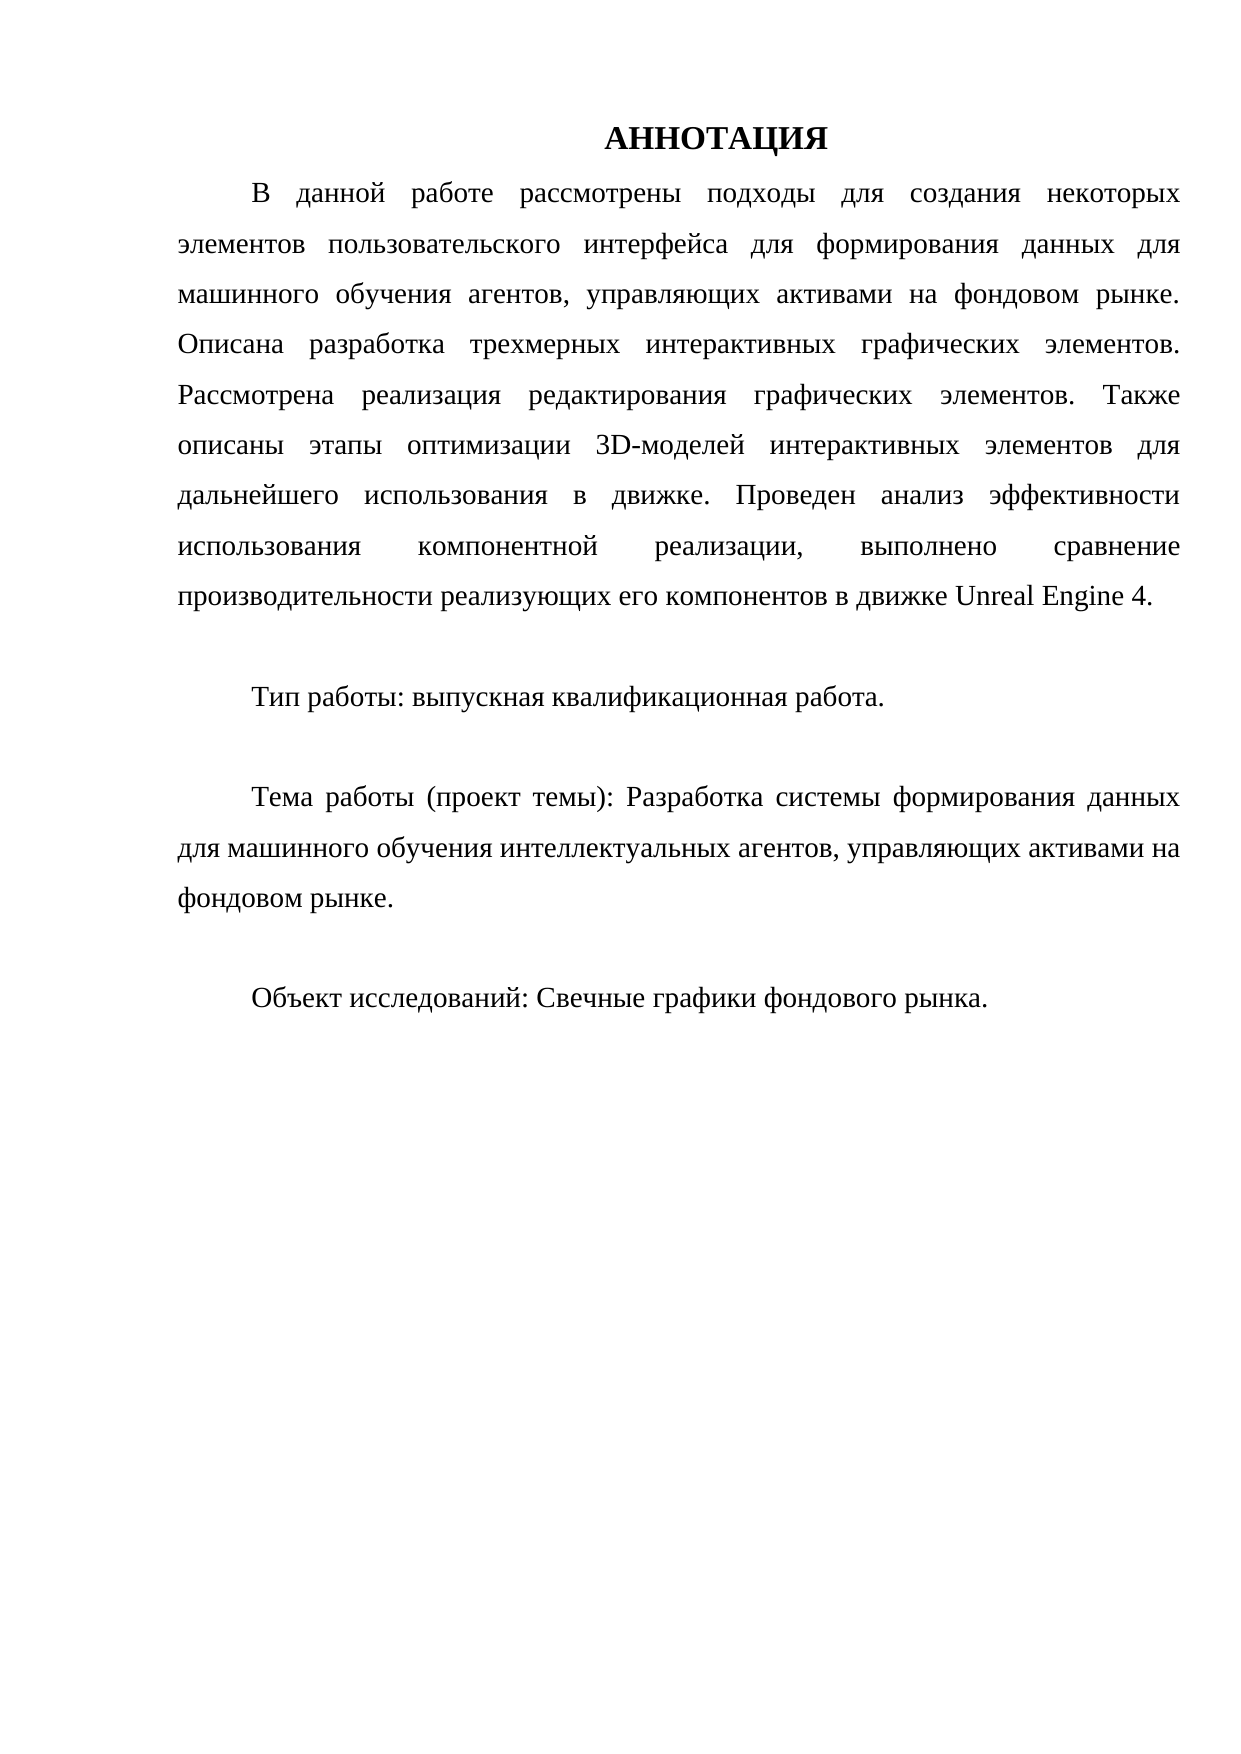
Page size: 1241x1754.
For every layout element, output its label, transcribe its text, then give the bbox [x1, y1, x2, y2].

text Тема работы (проект темы): Разработка системы формирования данных для машинного обучения интеллектуальных агентов, управляющих активами на фондовом рынке. [177, 779, 1181, 913]
text АННОТАЦИЯ [177, 118, 1181, 156]
text Тип работы: выпускная квалификационная работа. [177, 679, 1181, 712]
text Объект исследований: Свечные графики фондового рынка. [177, 981, 1181, 1014]
text В данной работе рассмотрены подходы для создания некоторых элементов пользовательского интерфейса для формирования данных для машинного обучения агентов, управляющих активами на фондовом рынке. Описана разработка трехмерных интерактивных графических элементов. Рассмотрена реализация редактирования графических элементов. Также описаны этапы оптимизации 3D-моделей интерактивных элементов для дальнейшего использования в движке. Проведен анализ эффективности использования компонентной реализации, выполнено сравнение производительности реализующих его компонентов в движке Unreal Engine 4. [177, 176, 1181, 612]
